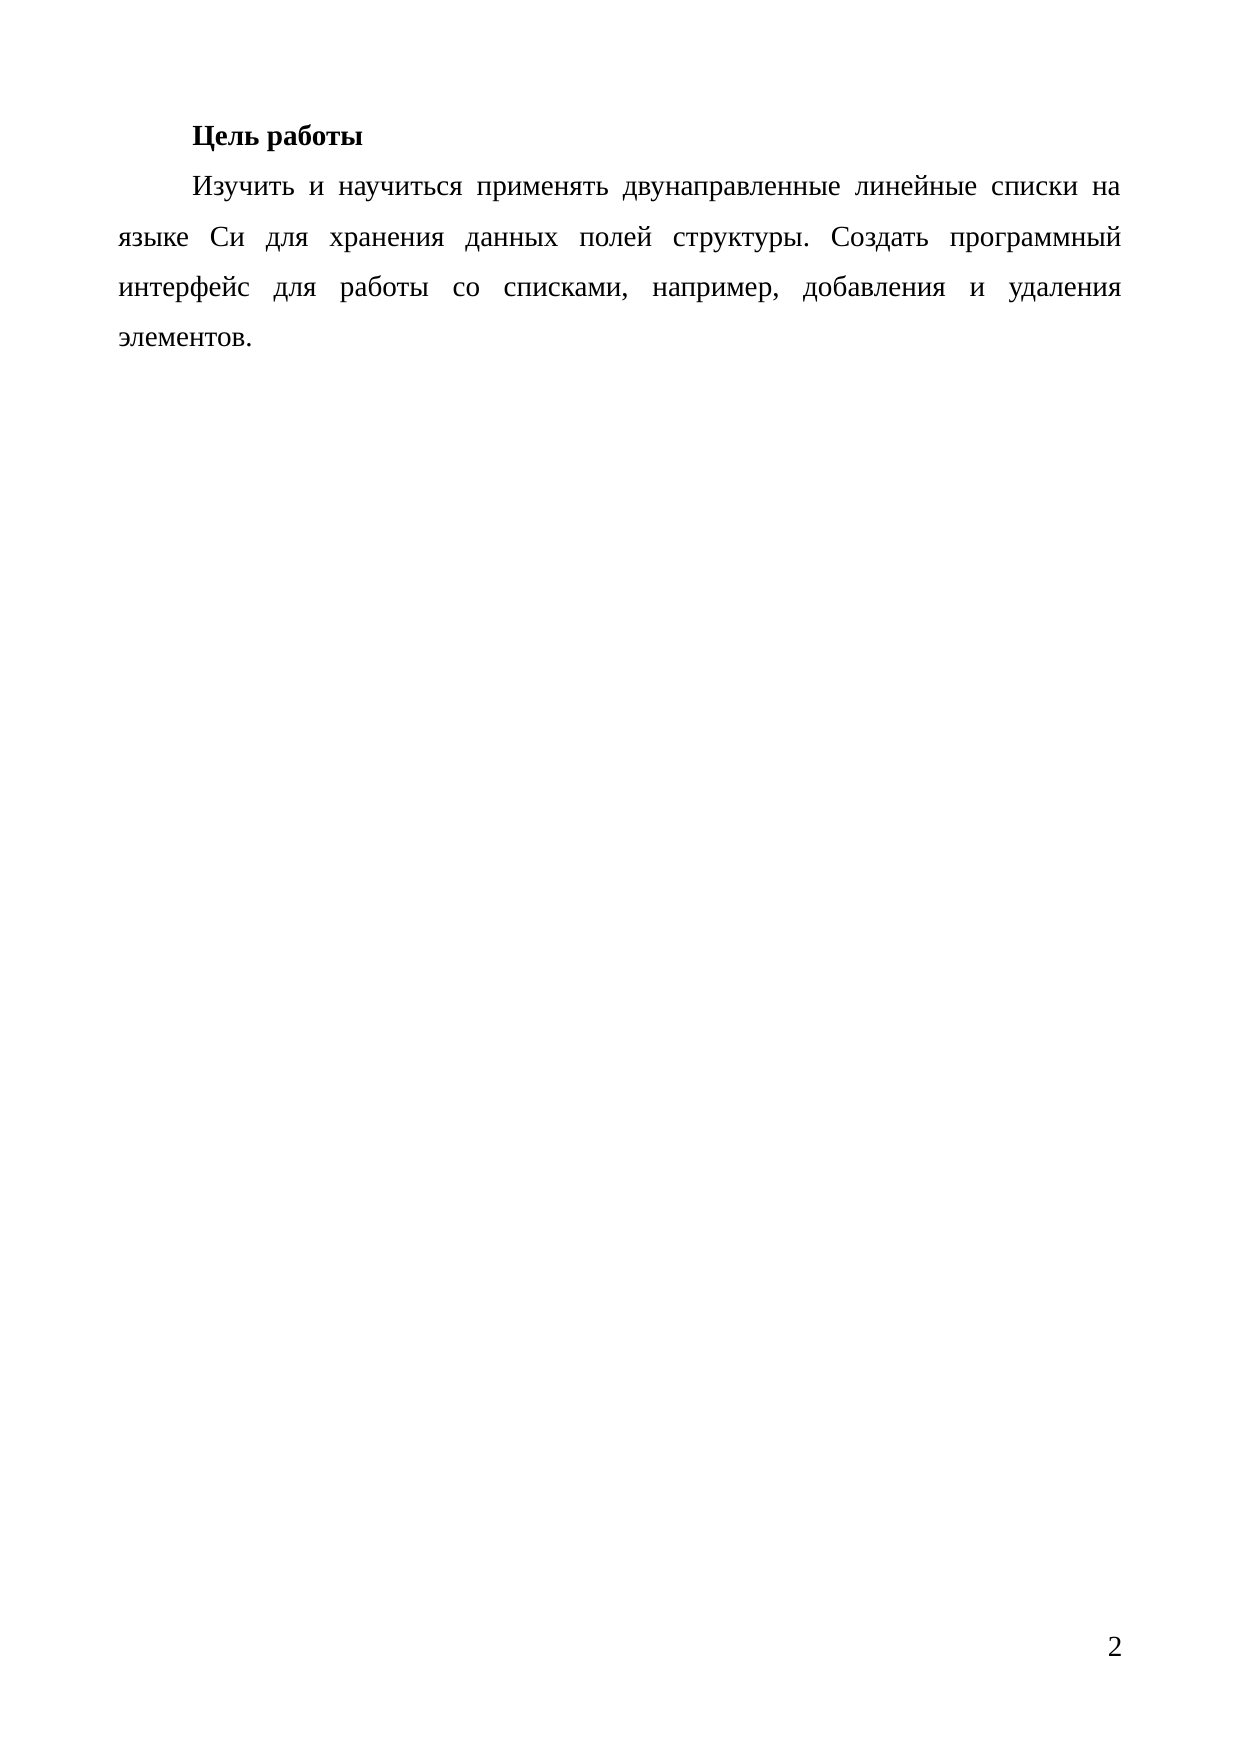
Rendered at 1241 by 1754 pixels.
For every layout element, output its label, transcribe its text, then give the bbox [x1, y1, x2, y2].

text Изучить и научиться применять двунаправленные линейные списки на языке Си для хранения данных полей структуры. Создать программный интерфейс для работы со списками, например, добавления и удаления элементов. [118, 168, 1122, 353]
subtitle Цель работы [118, 118, 1122, 152]
